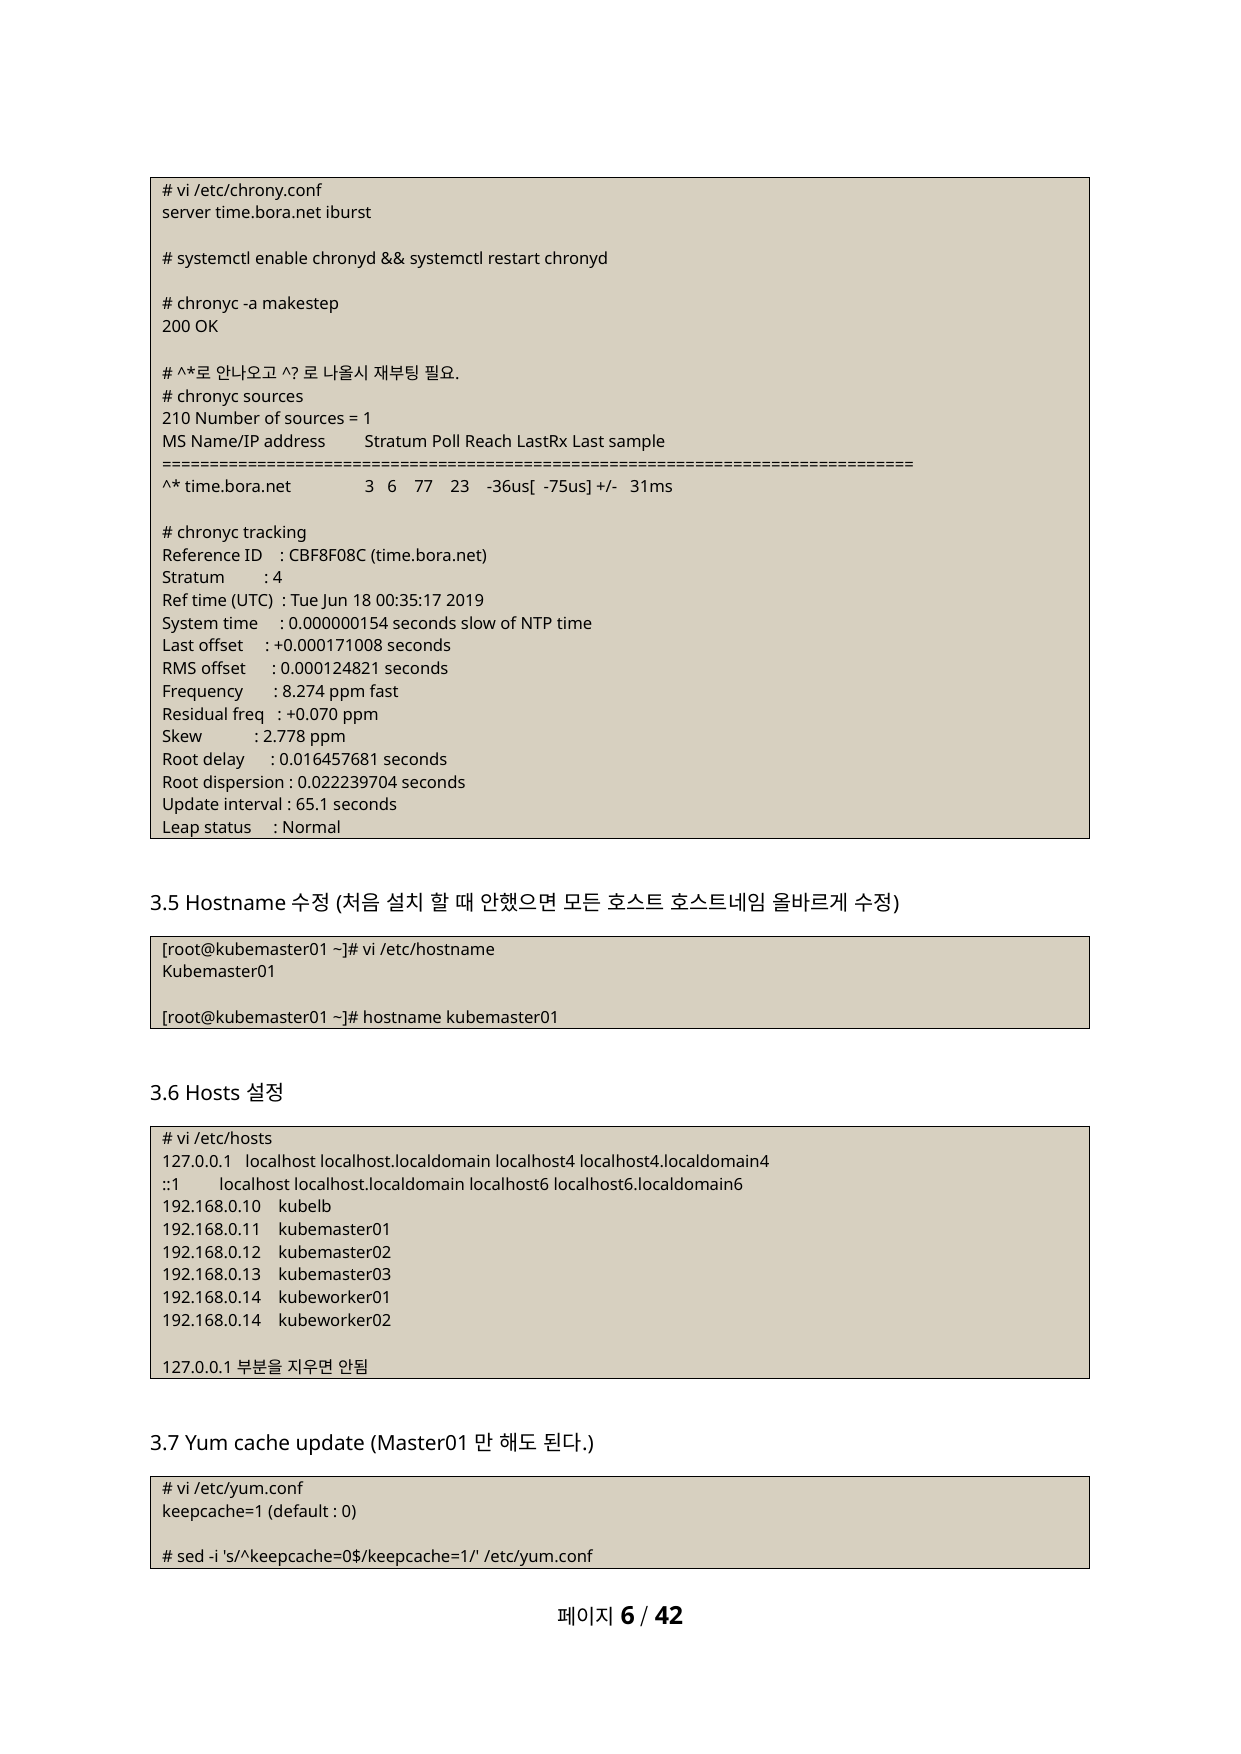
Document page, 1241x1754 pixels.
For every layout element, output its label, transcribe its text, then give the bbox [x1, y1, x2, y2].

table_header # vi /etc/yum.conf keepcache=1 (default : 0) # sed -i 's/^keepcache=0$/keepcache=1/' /etc/yum.conf [151, 1477, 1089, 1568]
table_header [root@kubemaster01 ~]# vi /etc/hostname Kubemaster01 [root@kubemaster01 ~]# hostname kubemaster01 [151, 937, 1089, 1028]
subtitle Hostname 수정 (처음 설치 할 때 안했으면 모든 호스트 호스트네임 올바르게 수정) [150, 887, 1090, 917]
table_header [151, 178, 1089, 838]
subtitle Yum cache update (Master01 만 해도 된다.) [150, 1426, 1090, 1457]
subtitle Hosts 설정 [150, 1076, 1090, 1107]
table_header # vi /etc/hosts 127.0.0.1 localhost localhost.localdomain localhost4 localhost4.localdomain4 ::1 localhost localhost.localdomain localhost6 localhost6.localdomain6 192.168.0.10 kubelb 192.168.0.11 kubemaster01 192.168.0.12 kubemaster02 192.168.0.13 kubemaster03 192.168.0.14 kubeworker01 192.168.0.14 kubeworker02 127.0.0.1 부분을 지우면 안됨 [151, 1127, 1089, 1378]
